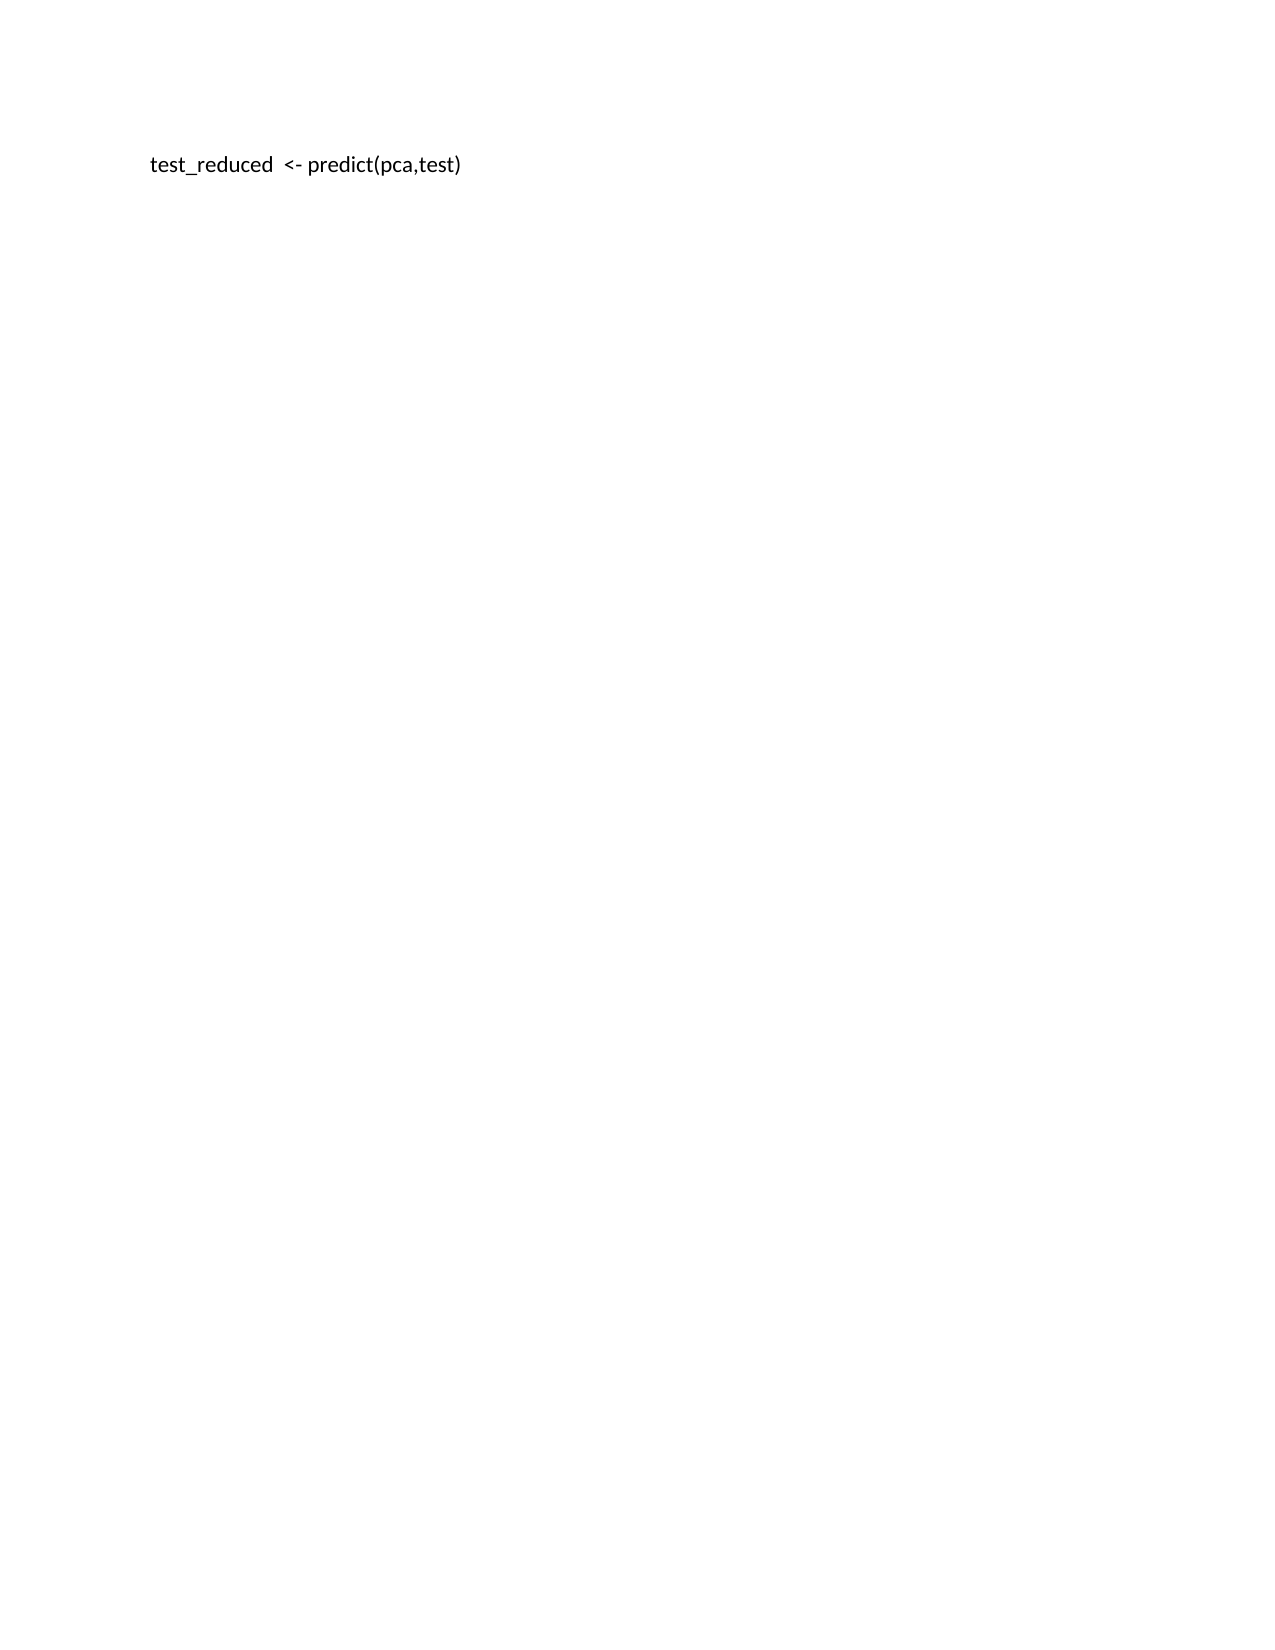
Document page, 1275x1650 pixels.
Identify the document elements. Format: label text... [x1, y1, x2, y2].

text test_reduced <- predict(pca,test) [150, 150, 1125, 178]
